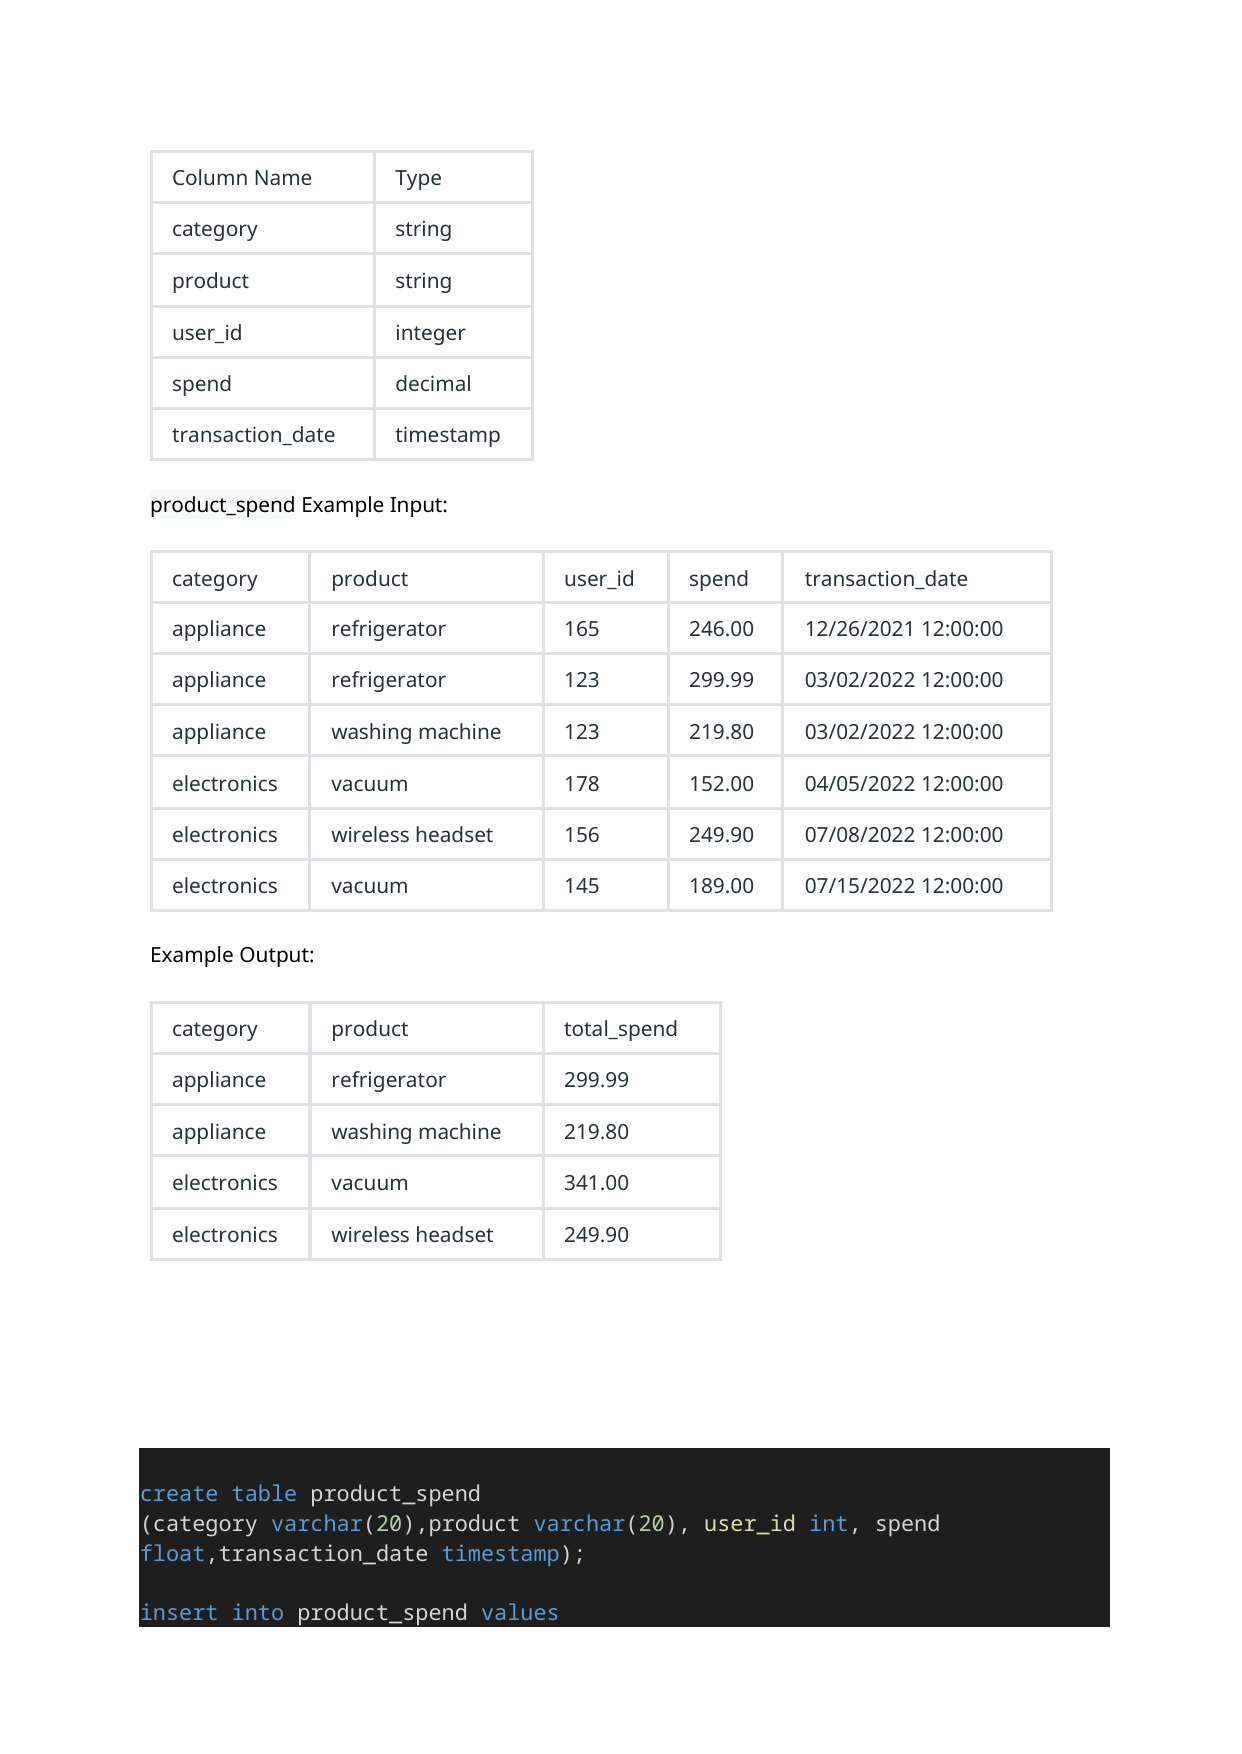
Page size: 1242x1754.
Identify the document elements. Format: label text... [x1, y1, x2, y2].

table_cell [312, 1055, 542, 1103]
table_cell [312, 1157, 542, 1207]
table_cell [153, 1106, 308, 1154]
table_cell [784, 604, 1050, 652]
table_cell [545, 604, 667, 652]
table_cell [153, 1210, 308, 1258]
text create table product_spend [139, 1478, 1110, 1508]
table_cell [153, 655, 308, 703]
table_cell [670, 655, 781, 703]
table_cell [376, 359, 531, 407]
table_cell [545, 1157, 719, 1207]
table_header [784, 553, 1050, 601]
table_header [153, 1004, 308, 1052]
text product_spend Example Input: [296, 490, 1110, 519]
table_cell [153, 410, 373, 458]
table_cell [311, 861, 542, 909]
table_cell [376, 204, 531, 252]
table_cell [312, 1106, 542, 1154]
text (category varchar(20),product varchar(20), user_id int, spend float,transaction_date timestamp); [139, 1508, 1110, 1568]
text Example Output: [150, 940, 1110, 968]
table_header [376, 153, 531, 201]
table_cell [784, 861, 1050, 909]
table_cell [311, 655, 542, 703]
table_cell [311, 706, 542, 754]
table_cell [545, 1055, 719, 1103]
text insert into product_spend values [139, 1597, 1110, 1627]
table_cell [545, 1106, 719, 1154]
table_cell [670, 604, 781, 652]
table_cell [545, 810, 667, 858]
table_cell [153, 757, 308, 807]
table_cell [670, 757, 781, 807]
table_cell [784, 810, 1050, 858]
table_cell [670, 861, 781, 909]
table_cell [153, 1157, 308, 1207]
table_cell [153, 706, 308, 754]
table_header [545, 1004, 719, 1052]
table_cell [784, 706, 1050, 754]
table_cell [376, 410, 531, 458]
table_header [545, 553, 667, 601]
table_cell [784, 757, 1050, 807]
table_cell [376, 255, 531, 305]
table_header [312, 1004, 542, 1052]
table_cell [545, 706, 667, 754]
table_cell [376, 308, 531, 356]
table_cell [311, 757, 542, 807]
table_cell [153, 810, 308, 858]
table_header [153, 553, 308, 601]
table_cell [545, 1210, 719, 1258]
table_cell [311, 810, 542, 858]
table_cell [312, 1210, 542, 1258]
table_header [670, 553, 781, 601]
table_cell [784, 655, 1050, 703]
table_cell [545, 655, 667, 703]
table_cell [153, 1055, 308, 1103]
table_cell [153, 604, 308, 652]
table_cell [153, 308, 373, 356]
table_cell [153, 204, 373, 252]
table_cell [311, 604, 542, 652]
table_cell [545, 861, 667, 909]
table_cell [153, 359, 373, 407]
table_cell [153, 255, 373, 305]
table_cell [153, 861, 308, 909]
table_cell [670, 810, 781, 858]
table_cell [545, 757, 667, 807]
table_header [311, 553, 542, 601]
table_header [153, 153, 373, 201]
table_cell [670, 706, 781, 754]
